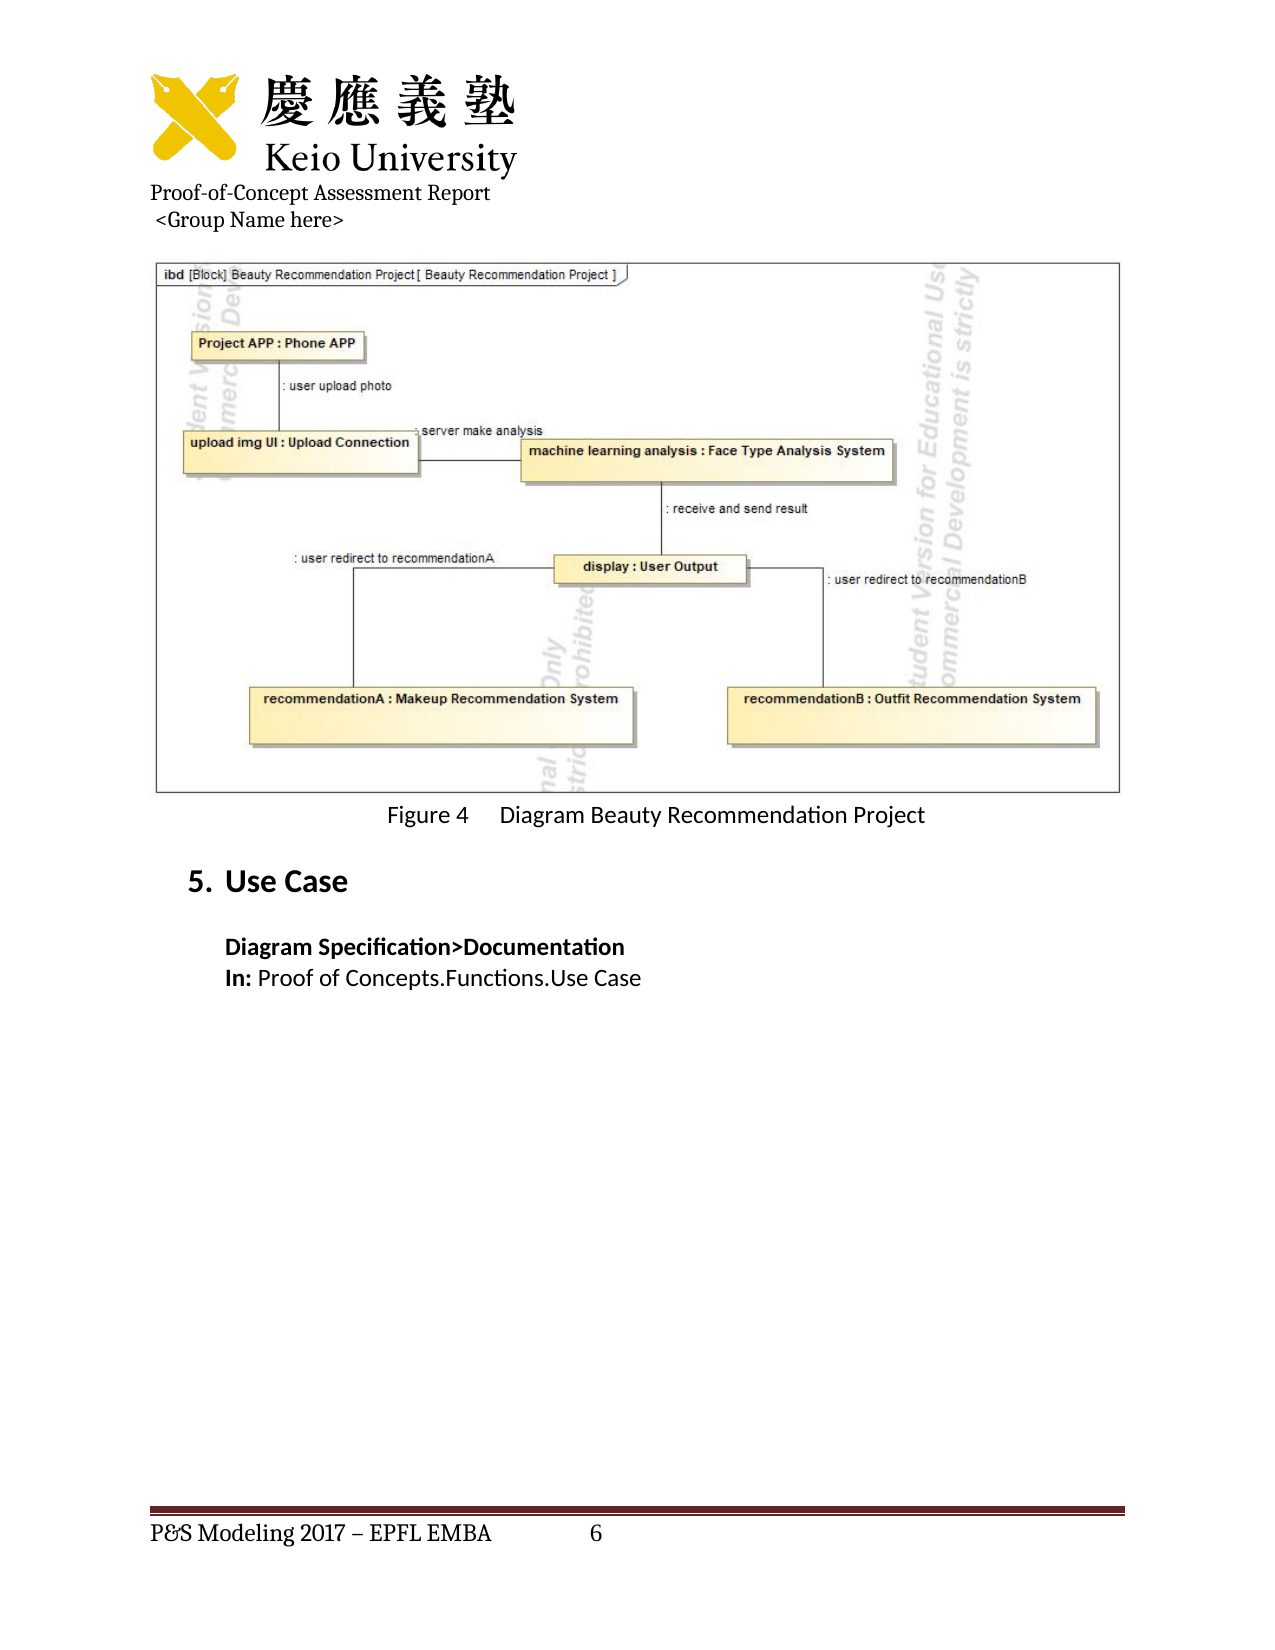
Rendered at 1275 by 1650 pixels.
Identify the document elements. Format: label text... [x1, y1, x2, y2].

list Diagram Beauty Recommendation Project [187, 799, 1125, 829]
text In: Proof of Concepts.Functions.Use Case [150, 962, 1125, 992]
picture [150, 259, 1125, 799]
picture [150, 73, 519, 180]
subtitle Use Case [187, 860, 1125, 901]
text Diagram Specification>Documentation [225, 931, 1125, 962]
